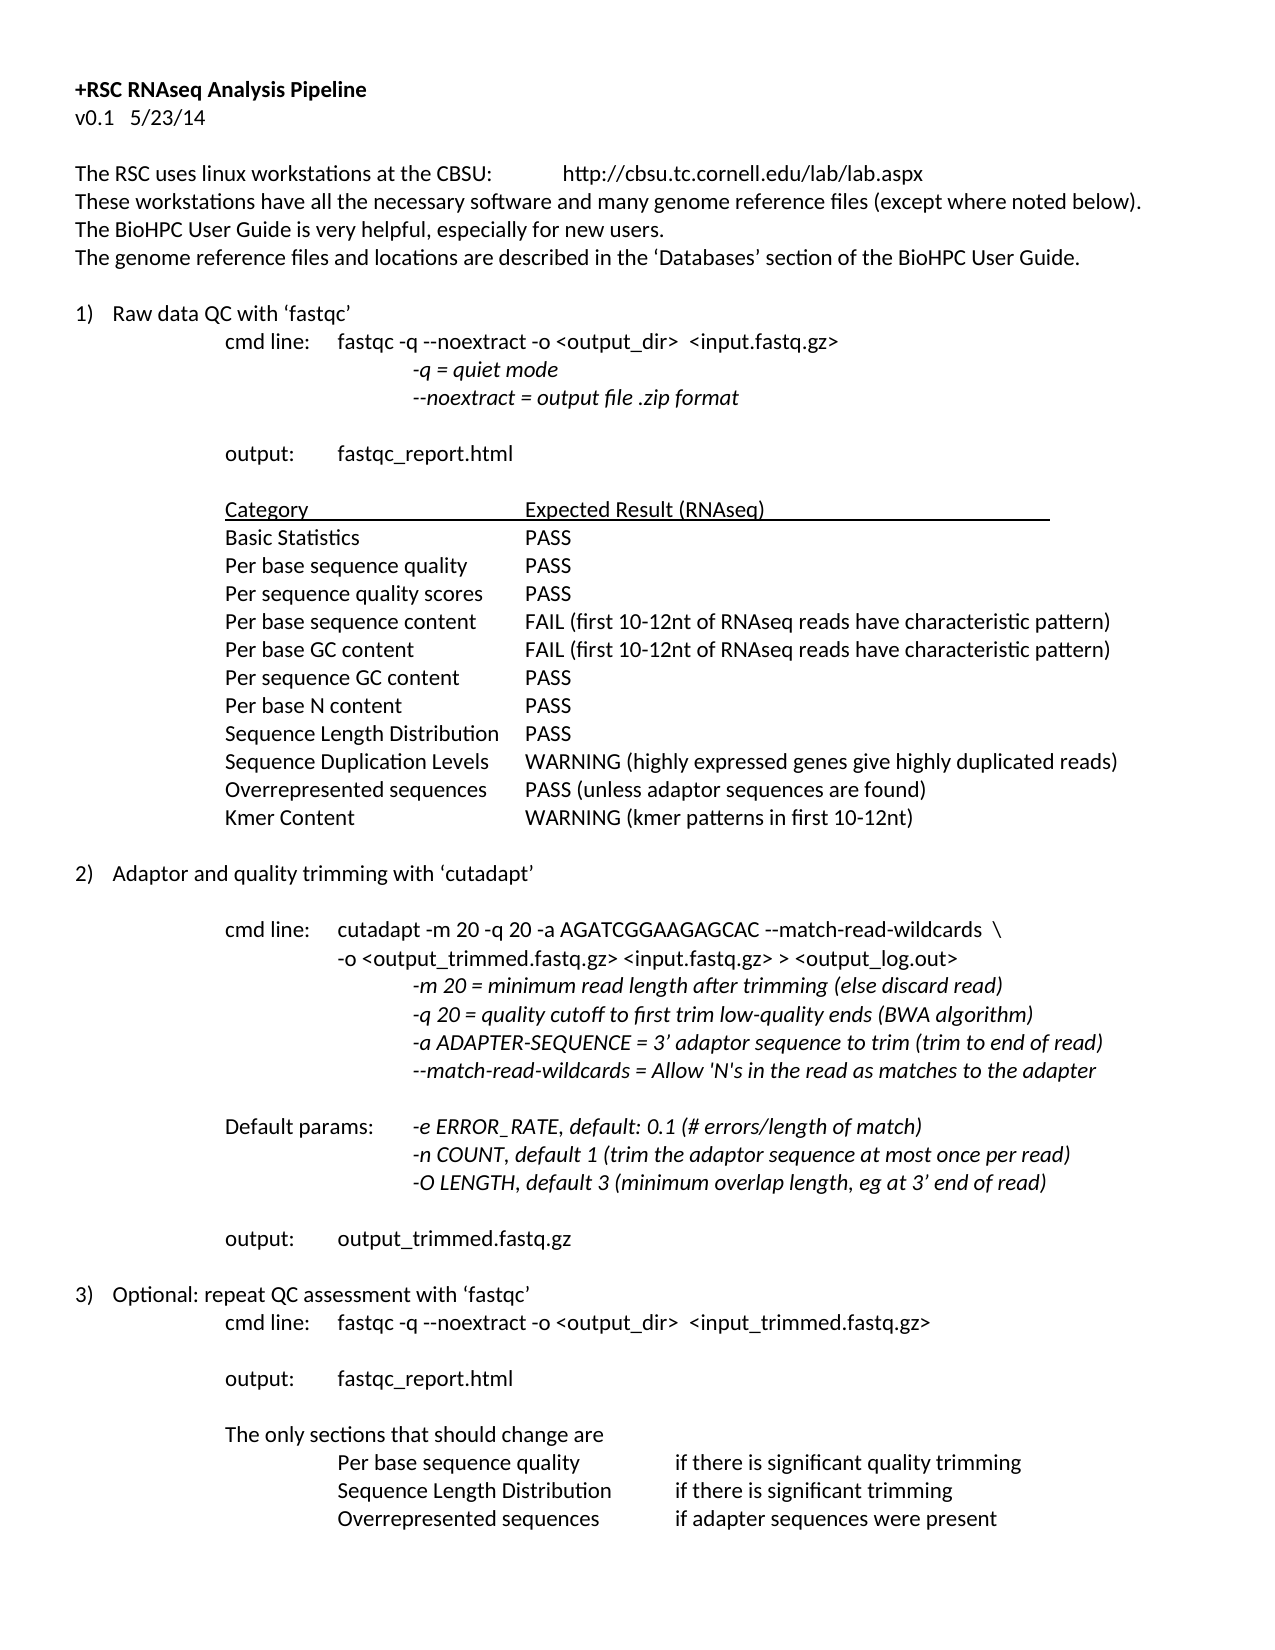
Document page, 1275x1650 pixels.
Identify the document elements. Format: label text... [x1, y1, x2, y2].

list Optional: repeat QC assessment with ‘fastqc’ [75, 1280, 1200, 1308]
text -o <output_trimmed.fastq.gz> <input.fastq.gz> > <output_log.out> [75, 944, 1200, 972]
list cmd line: fastqc -q --noextract -o <output_dir> <input_trimmed.fastq.gz> [75, 1308, 1200, 1336]
list Raw data QC with ‘fastqc’ [75, 299, 1200, 327]
list Category Expected Result (RNAseq) [75, 495, 1200, 523]
text The RSC uses linux workstations at the CBSU: http://cbsu.tc.cornell.edu/lab/lab.aspx [75, 159, 1200, 187]
list -q = quiet mode [75, 355, 1200, 383]
text Default params: -e ERROR_RATE, default: 0.1 (# errors/length of match) [75, 1112, 1200, 1140]
list Sequence Length Distribution PASS [75, 719, 1200, 747]
text -m 20 = minimum read length after trimming (else discard read) [75, 972, 1200, 1000]
list Per base GC content FAIL (first 10-12nt of RNAseq reads have characteristic pattern) [75, 635, 1200, 663]
list The only sections that should change are [75, 1420, 1200, 1448]
list Per base sequence quality PASS [75, 551, 1200, 579]
list Per base sequence quality if there is significant quality trimming [75, 1448, 1200, 1476]
text The BioHPC User Guide is very helpful, especially for new users. [75, 215, 1200, 243]
text These workstations have all the necessary software and many genome reference files (except where noted below). [75, 187, 1200, 215]
list Overrepresented sequences PASS (unless adaptor sequences are found) [75, 776, 1200, 803]
text output: output_trimmed.fastq.gz [75, 1224, 1200, 1252]
text -O LENGTH, default 3 (minimum overlap length, eg at 3’ end of read) [75, 1168, 1200, 1196]
list output: fastqc_report.html [75, 1364, 1200, 1392]
list Kmer Content WARNING (kmer patterns in first 10-12nt) [75, 803, 1200, 832]
list Adaptor and quality trimming with ‘cutadapt’ [75, 859, 1200, 916]
list Per sequence quality scores PASS [75, 579, 1200, 607]
text -n COUNT, default 1 (trim the adaptor sequence at most once per read) [75, 1140, 1200, 1168]
text The genome reference files and locations are described in the ‘Databases’ section of the BioHPC User Guide. [75, 243, 1200, 271]
text cmd line: cutadapt -m 20 -q 20 -a AGATCGGAAGAGCAC --match-read-wildcards \ [75, 916, 1200, 944]
text v0.1 5/23/14 [75, 103, 1200, 131]
list Sequence Length Distribution if there is significant trimming [75, 1476, 1200, 1504]
list output: fastqc_report.html [75, 439, 1200, 467]
text -q 20 = quality cutoff to first trim low-quality ends (BWA algorithm) [75, 1000, 1200, 1028]
list Per base N content PASS [75, 691, 1200, 719]
list Per sequence GC content PASS [75, 663, 1200, 691]
list Sequence Duplication Levels WARNING (highly expressed genes give highly duplicated reads) [75, 747, 1200, 776]
list Overrepresented sequences if adapter sequences were present [75, 1504, 1200, 1532]
list --noextract = output file .zip format [75, 383, 1200, 411]
list cmd line: fastqc -q --noextract -o <output_dir> <input.fastq.gz> [75, 327, 1200, 355]
text -a ADAPTER-SEQUENCE = 3’ adaptor sequence to trim (trim to end of read) [75, 1028, 1200, 1056]
text +RSC RNAseq Analysis Pipeline [75, 75, 1200, 103]
text --match-read-wildcards = Allow 'N's in the read as matches to the adapter [75, 1056, 1200, 1084]
list Per base sequence content FAIL (first 10-12nt of RNAseq reads have characteristic pattern) [75, 607, 1200, 635]
list Basic Statistics PASS [75, 523, 1200, 551]
